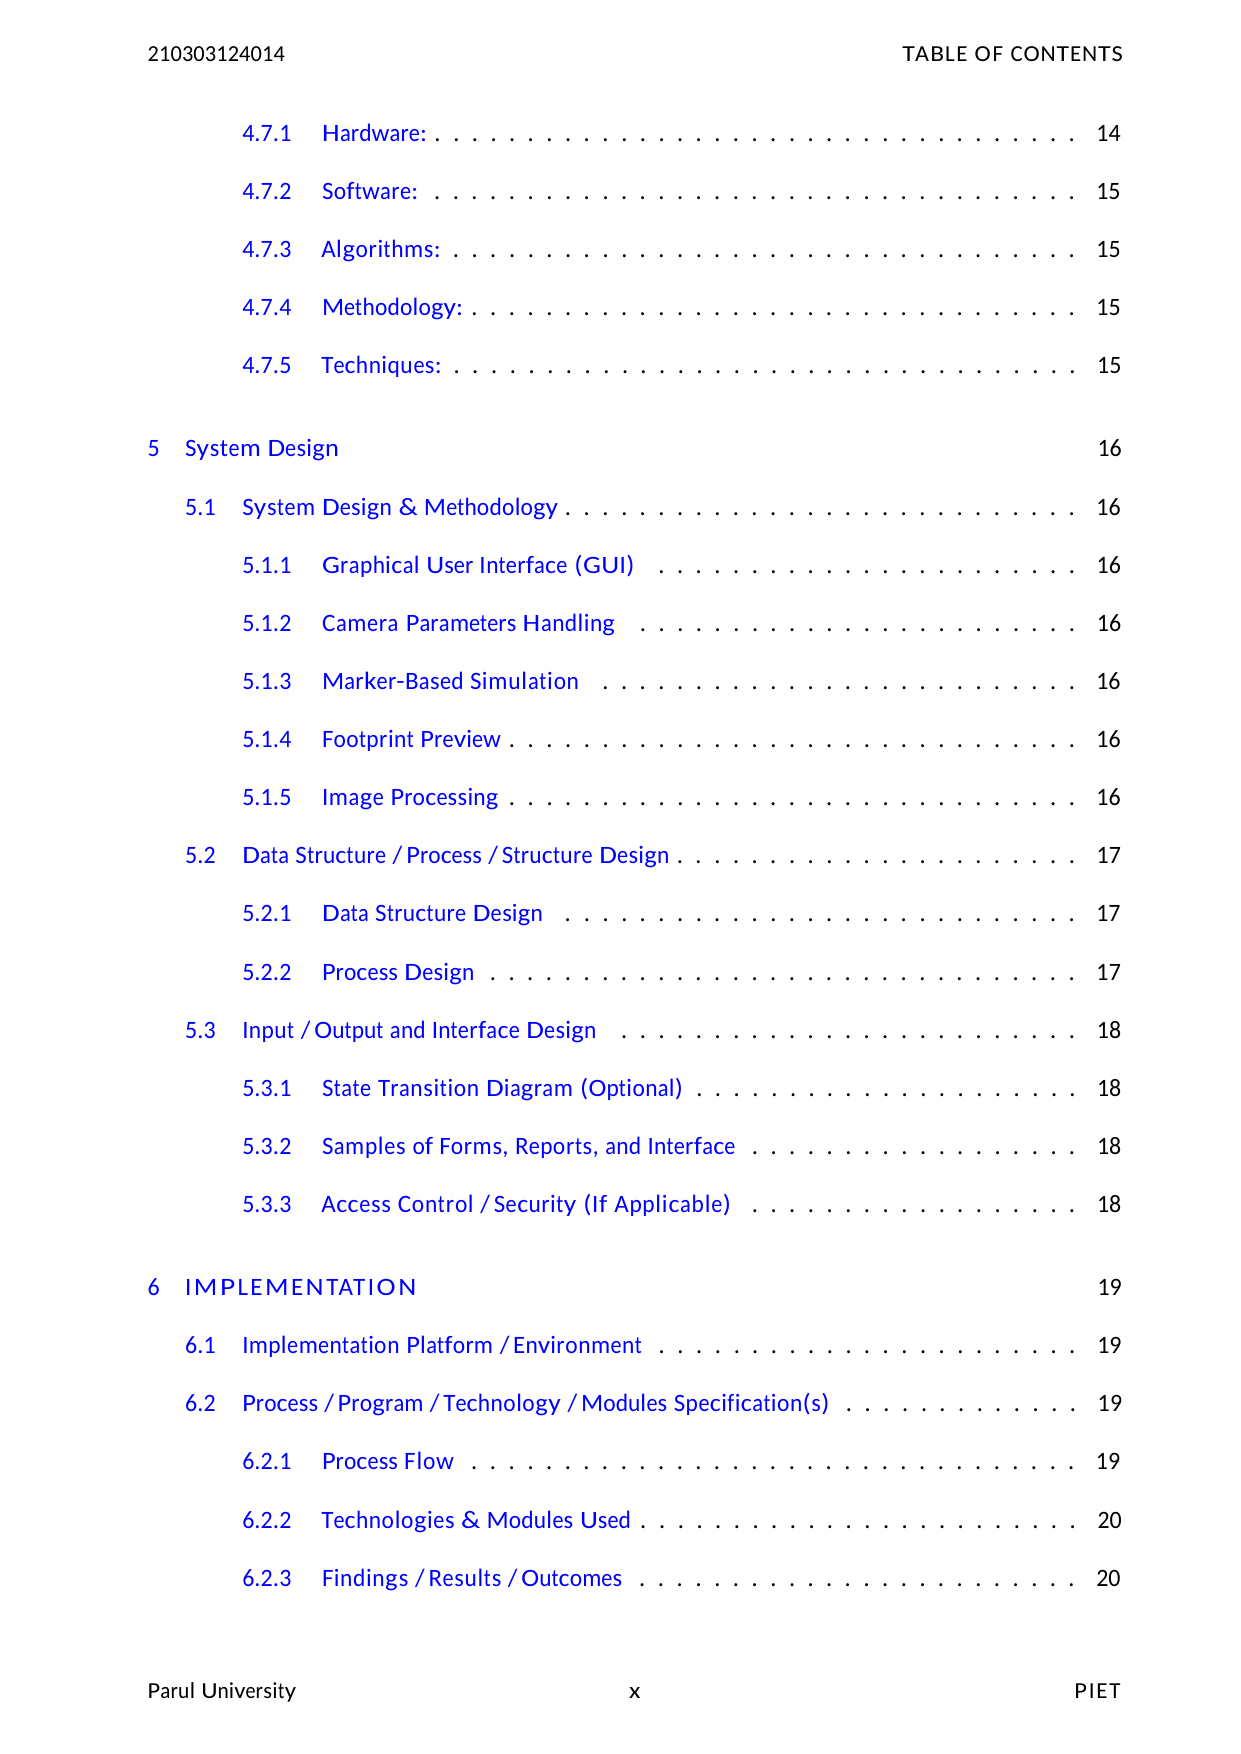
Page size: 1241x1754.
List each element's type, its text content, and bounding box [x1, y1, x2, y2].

text 5.2.1 Data Structure Design . . . . . . . . . . . . . . . . . . . . . . . . . . . . 17 [242, 898, 1154, 928]
text 5.3 Input /Output and Interface Design . . . . . . . . . . . . . . . . . . . . . . . . . 18 [185, 1014, 1154, 1044]
text 6 IMPLEMENTATION 19 [147, 1271, 1154, 1302]
text 6.2.2 Technologies & Modules Used . . . . . . . . . . . . . . . . . . . . . . . . 20 [242, 1504, 1154, 1534]
text 4.7.1 Hardware: . . . . . . . . . . . . . . . . . . . . . . . . . . . . . . . . . . . 14 [242, 117, 1154, 147]
text 5.1.5 Image Processing . . . . . . . . . . . . . . . . . . . . . . . . . . . . . . . 16 [242, 781, 1154, 812]
text Parul University x PIET [147, 1676, 1154, 1704]
text 5.1.3 Marker-Based Simulation . . . . . . . . . . . . . . . . . . . . . . . . . . 16 [242, 665, 1154, 696]
text 5.1 System Design & Methodology . . . . . . . . . . . . . . . . . . . . . . . . . . . . 16 [185, 491, 1154, 521]
text 4.7.3 Algorithms: . . . . . . . . . . . . . . . . . . . . . . . . . . . . . . . . . . 15 [242, 233, 1154, 264]
text 5.2 Data Structure /Process /Structure Design . . . . . . . . . . . . . . . . . . . . . . 17 [185, 839, 1154, 870]
text 6.2.1 Process Flow . . . . . . . . . . . . . . . . . . . . . . . . . . . . . . . . . 19 [242, 1446, 1154, 1476]
text 5.3.1 State Transition Diagram (Optional) . . . . . . . . . . . . . . . . . . . . . 18 [242, 1072, 1154, 1103]
text . . . . . . . . . . . . . . . . . . 18 [752, 1188, 1154, 1219]
text 6.2 Process /Program /Technology /Modules Specification(s) . . . . . . . . . . . . . 19 [185, 1387, 1154, 1418]
text 5.3.2 Samples of Forms, Reports, and Interface [242, 1130, 738, 1161]
text 5 System Design 16 [147, 432, 1154, 463]
text 6.1 Implementation Platform /Environment . . . . . . . . . . . . . . . . . . . . . . . 19 [185, 1329, 1154, 1360]
text 5.1.2 Camera Parameters Handling . . . . . . . . . . . . . . . . . . . . . . . . 16 [242, 607, 1154, 638]
text 5.1.1 Graphical User Interface (GUI) . . . . . . . . . . . . . . . . . . . . . . . 16 [242, 549, 1154, 579]
text 5.2.2 Process Design . . . . . . . . . . . . . . . . . . . . . . . . . . . . . . . . 17 [242, 956, 1154, 986]
text 210303124014 TABLE OF CONTENTS [147, 39, 1154, 67]
text 6.2.3 Findings /Results /Outcomes . . . . . . . . . . . . . . . . . . . . . . . . 20 [242, 1562, 1154, 1592]
text 4.7.2 Software: . . . . . . . . . . . . . . . . . . . . . . . . . . . . . . . . . . . 15 [242, 175, 1154, 206]
text . . . . . . . . . . . . . . . . . . 18 [752, 1130, 1154, 1161]
text 4.7.5 Techniques: . . . . . . . . . . . . . . . . . . . . . . . . . . . . . . . . . . 15 [242, 349, 1154, 380]
text 5.3.3 Access Control /Security (If Applicable) [242, 1188, 738, 1219]
text 5.1.4 Footprint Preview . . . . . . . . . . . . . . . . . . . . . . . . . . . . . . . 16 [242, 723, 1154, 754]
text 4.7.4 Methodology: . . . . . . . . . . . . . . . . . . . . . . . . . . . . . . . . . 15 [242, 291, 1154, 322]
